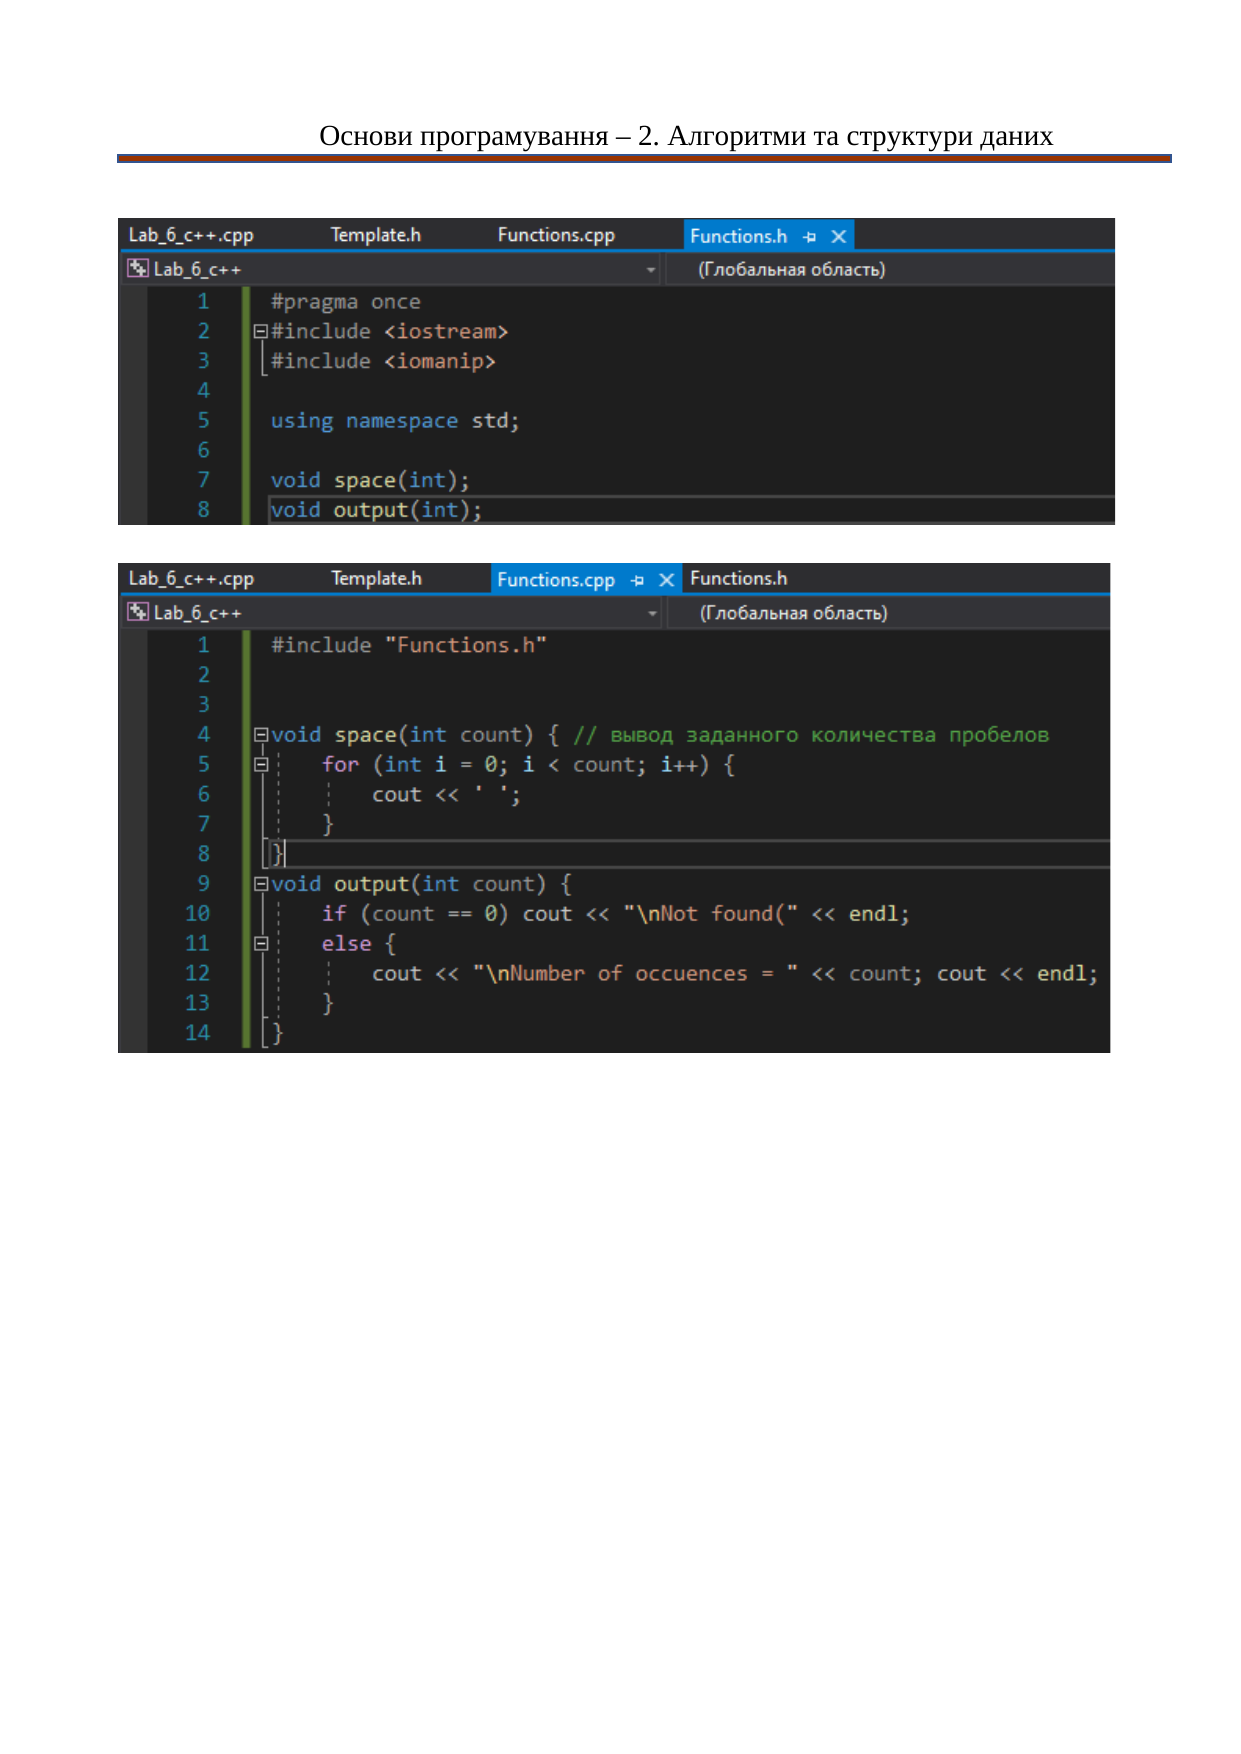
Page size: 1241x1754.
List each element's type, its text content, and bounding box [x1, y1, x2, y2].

picture [118, 563, 1111, 1053]
text Основи програмування – 2. Алгоритми та структури даних [118, 118, 1181, 152]
picture [118, 218, 1116, 525]
